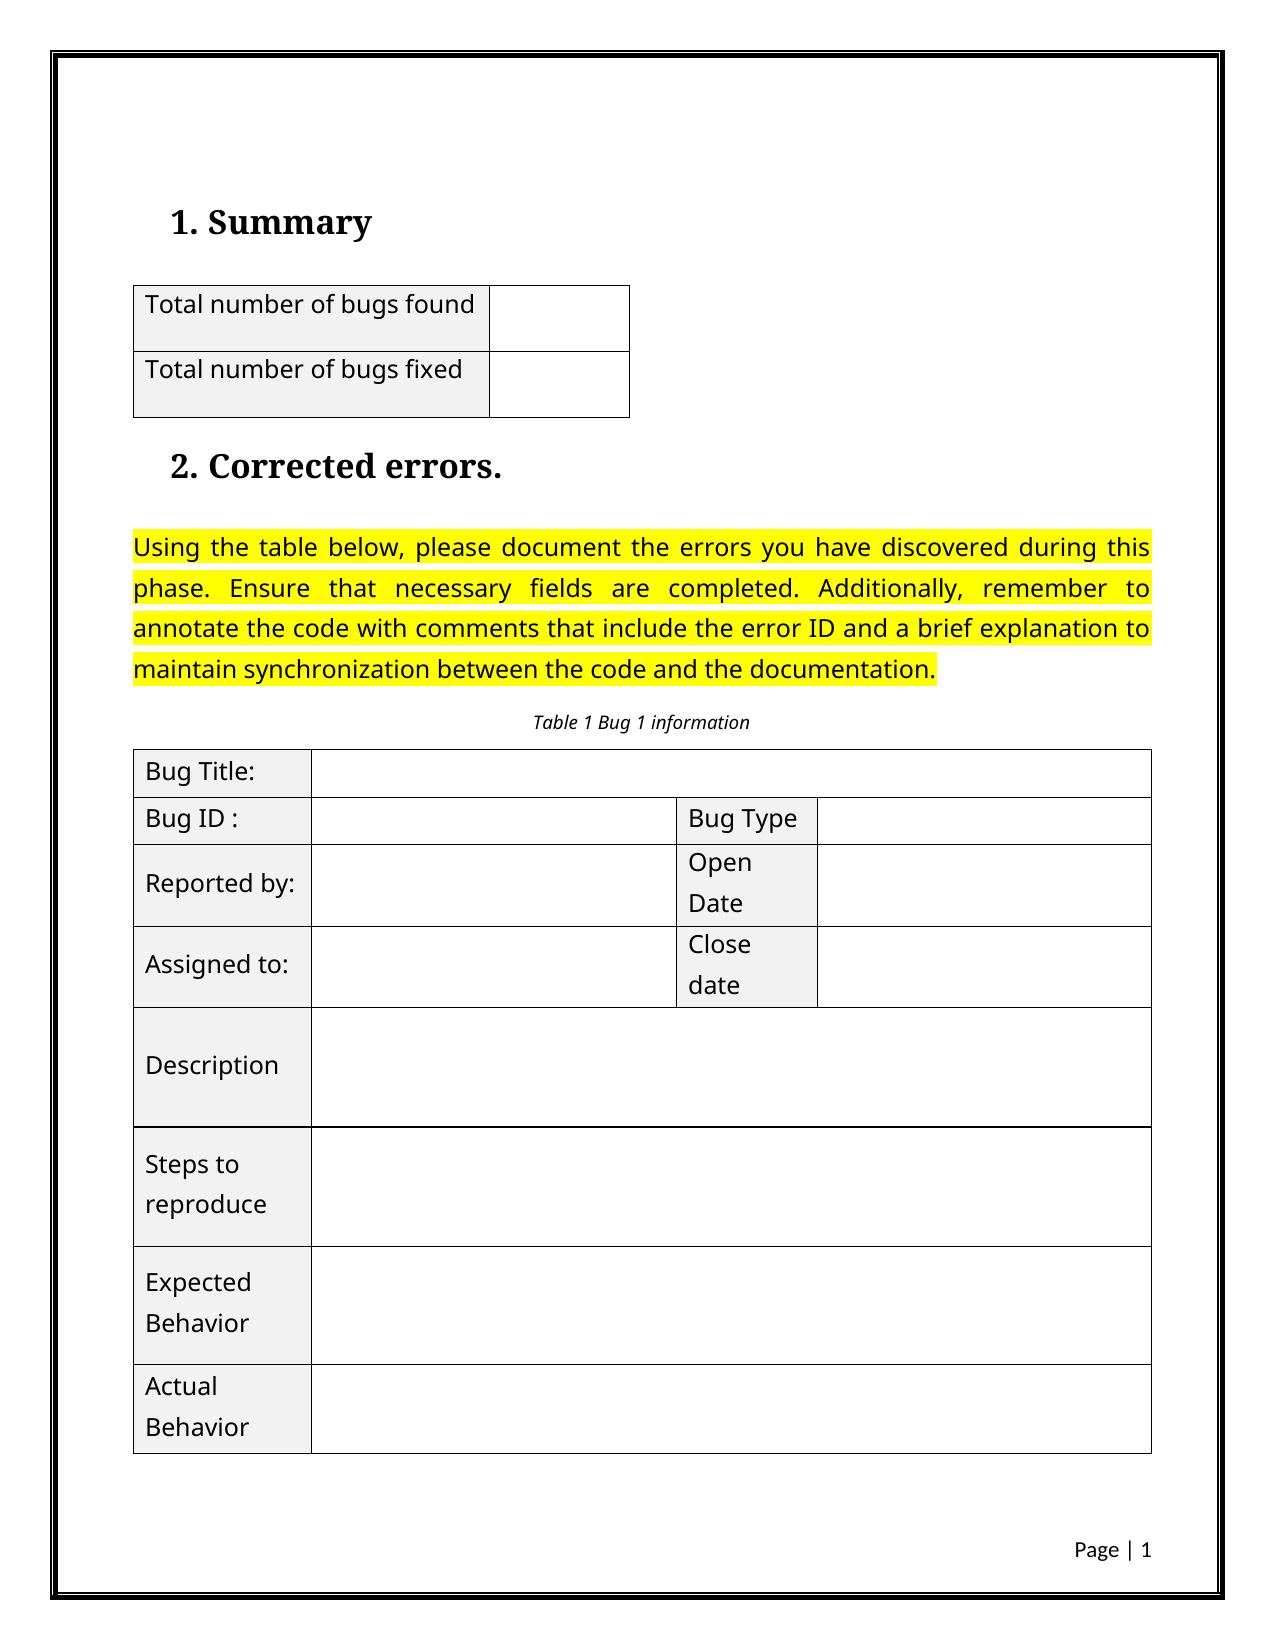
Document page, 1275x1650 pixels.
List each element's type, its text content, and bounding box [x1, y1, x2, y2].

table_cell Open Date [677, 845, 817, 926]
table_cell Close date [677, 927, 817, 1007]
table_cell Steps to reproduce [134, 1128, 311, 1246]
table_cell [312, 927, 676, 1007]
subtitle Summary [170, 199, 1152, 244]
table_cell [312, 845, 676, 926]
table_cell [312, 1008, 1151, 1126]
table_cell [312, 798, 676, 844]
table_cell Actual Behavior [134, 1365, 311, 1452]
table_cell Assigned to: [134, 927, 311, 1007]
subtitle Corrected errors. [170, 443, 1152, 488]
table_header [490, 286, 629, 351]
table_cell [312, 1128, 1151, 1246]
table_cell Description [134, 1008, 311, 1126]
table_cell Total number of bugs fixed [134, 352, 489, 417]
table_header Total number of bugs found [134, 286, 489, 351]
table_cell Bug ID : [134, 798, 311, 844]
table_cell Bug Type [677, 798, 817, 844]
table_cell [312, 1247, 1151, 1364]
table_header [312, 750, 1151, 797]
text Using the table below, please document the errors you have discovered during this phase. Ensure that necessary fields are completed. Additionally, remember to annotate the code with comments that include the error ID and a brief explanation to maintain synchronization between the code and the documentation. [133, 645, 1152, 686]
table_cell Reported by: [134, 845, 311, 926]
table_header Bug Title: [134, 750, 311, 797]
table_cell [312, 1365, 1151, 1452]
table_cell [818, 845, 1151, 926]
table_cell [818, 798, 1151, 844]
table_cell [490, 352, 629, 417]
table_cell [818, 927, 1151, 1007]
table_cell Expected Behavior [134, 1247, 311, 1364]
